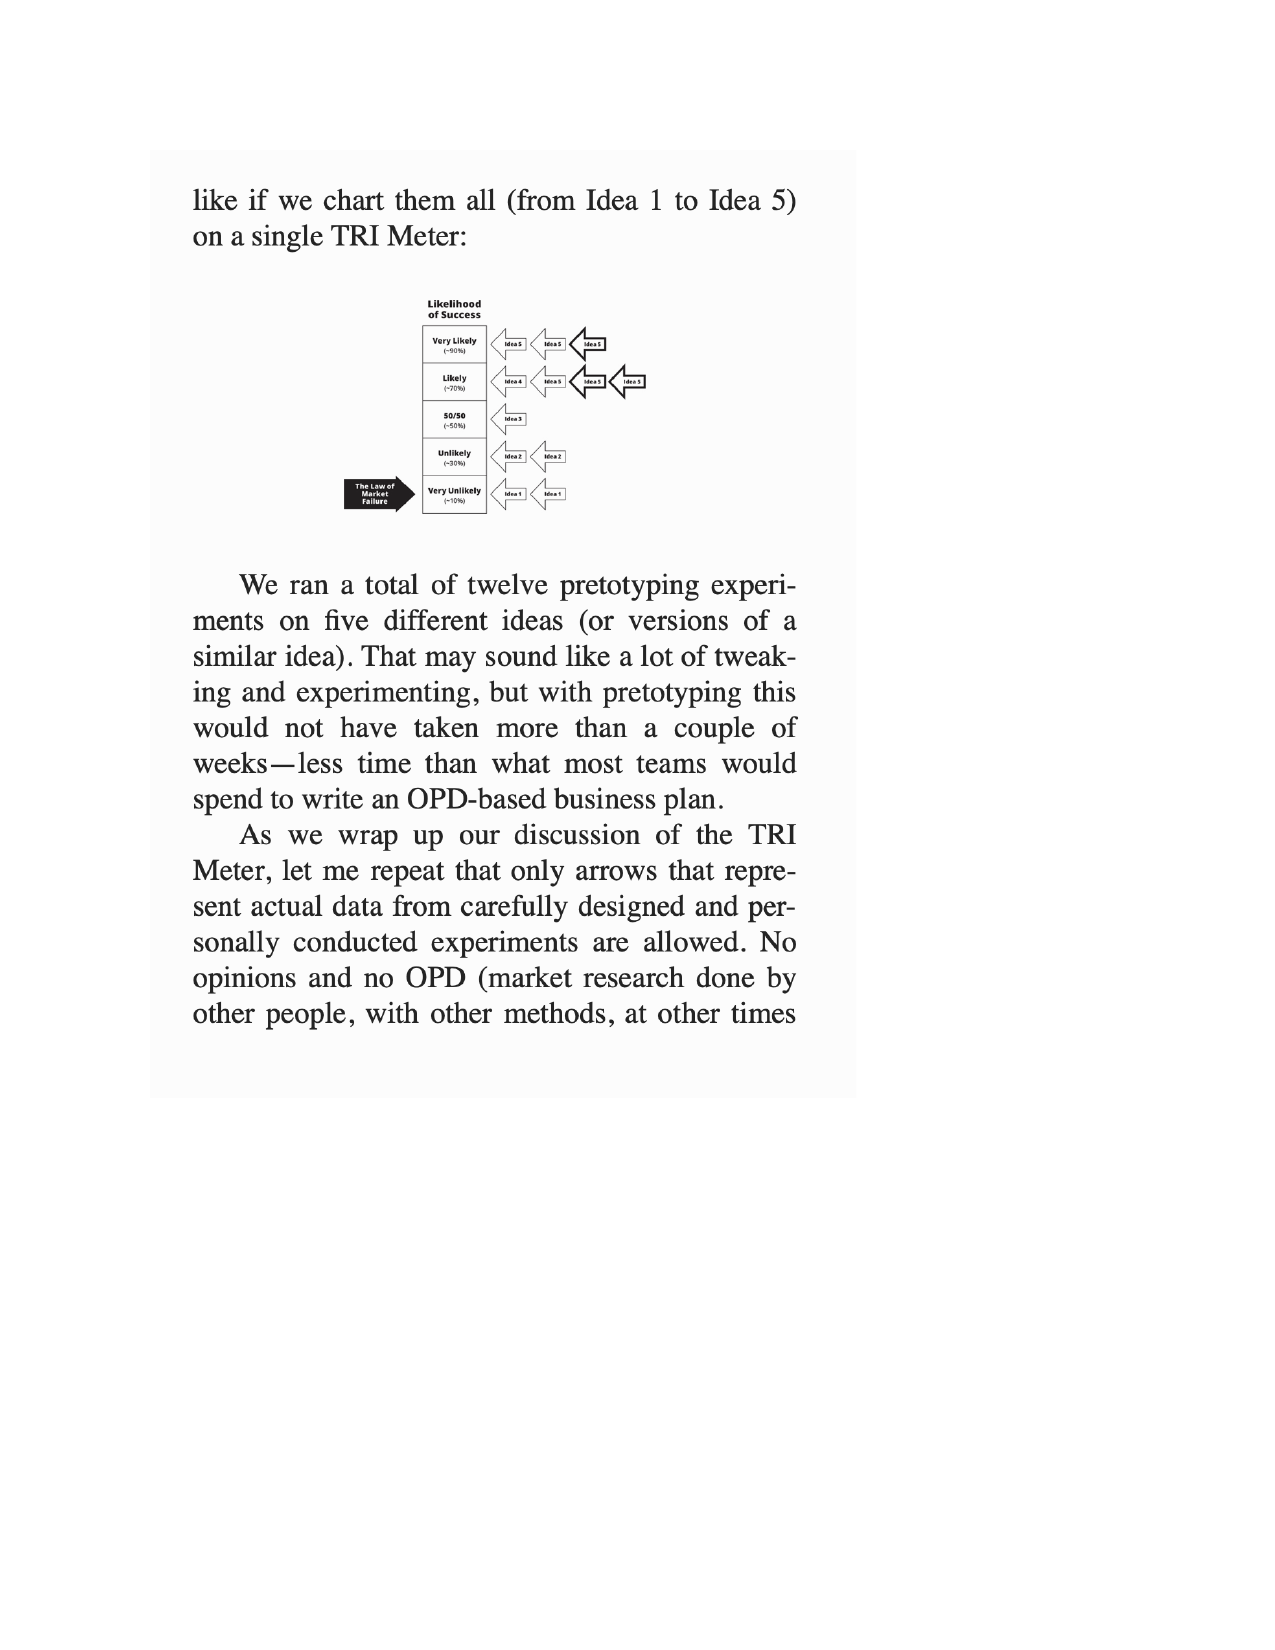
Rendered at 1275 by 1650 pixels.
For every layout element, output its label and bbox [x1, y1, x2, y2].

picture [150, 150, 857, 1098]
